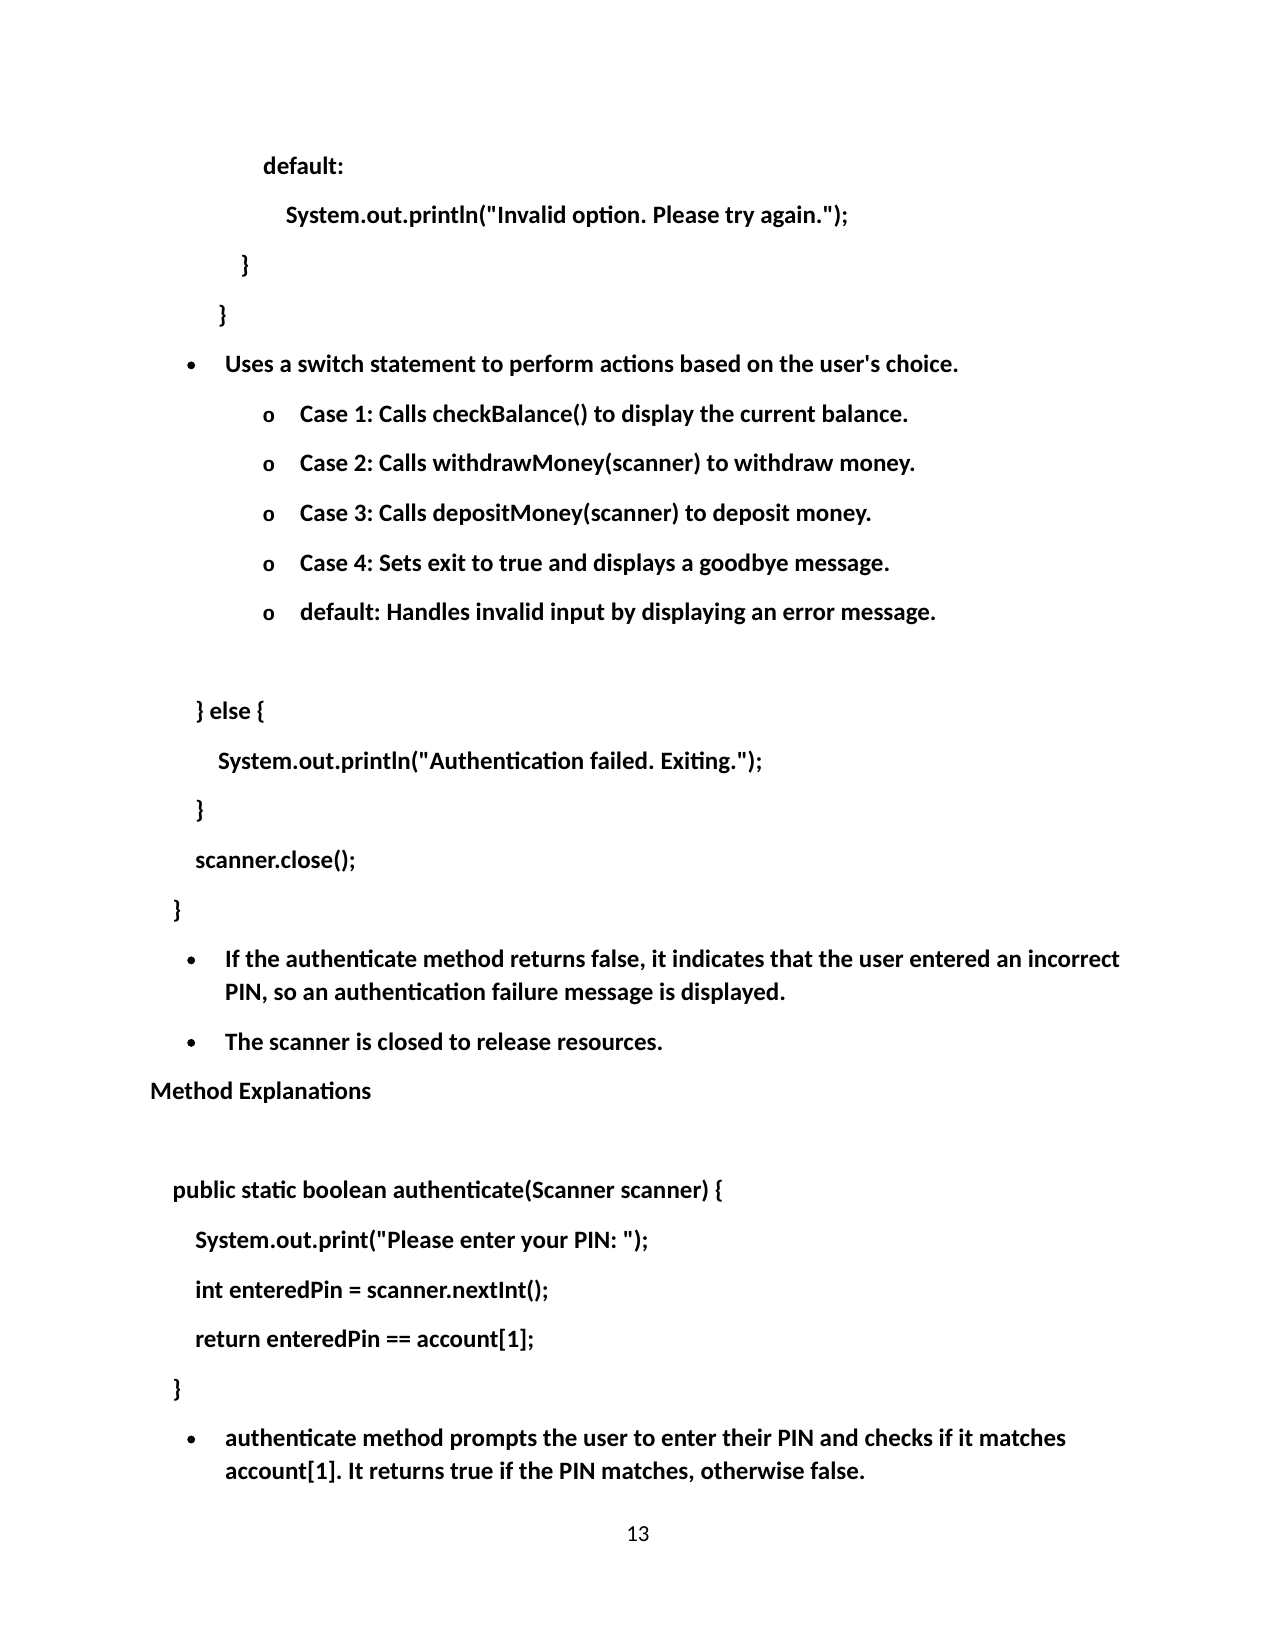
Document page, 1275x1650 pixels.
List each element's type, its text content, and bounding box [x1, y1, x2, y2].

text scanner.close(); [150, 844, 1125, 875]
text } [150, 249, 1125, 280]
text public static boolean authenticate(Scanner scanner) { [150, 1174, 1125, 1205]
text } [150, 794, 1125, 825]
text return enteredPin == account[1]; [150, 1323, 1125, 1354]
list Case 4: Sets exit to true and displays a goodbye message. [262, 547, 1125, 577]
list authenticate method prompts the user to enter their PIN and checks if it matches account[1]. It returns true if the PIN matches, otherwise false. [187, 1422, 1125, 1486]
text } [150, 894, 1125, 924]
list Case 2: Calls withdrawMoney(scanner) to withdraw money. [262, 447, 1125, 478]
list default: Handles invalid input by displaying an error message. [262, 596, 1125, 627]
text System.out.println("Authentication failed. Exiting."); [150, 745, 1125, 776]
text } [150, 1373, 1125, 1403]
list Case 1: Calls checkBalance() to display the current balance. [262, 398, 1125, 428]
text System.out.println("Invalid option. Please try again."); [150, 199, 1125, 230]
list If the authenticate method returns false, it indicates that the user entered an incorrect PIN, so an authentication failure message is displayed. [187, 943, 1125, 1007]
list The scanner is closed to release resources. [187, 1026, 1125, 1056]
text int enteredPin = scanner.nextInt(); [150, 1274, 1125, 1304]
text default: [150, 150, 1125, 181]
text } else { [150, 695, 1125, 726]
list Case 3: Calls depositMoney(scanner) to deposit money. [262, 497, 1125, 528]
text Method Explanations [150, 1075, 1125, 1106]
text } [150, 299, 1125, 329]
list Uses a switch statement to perform actions based on the user's choice. [187, 348, 1125, 379]
text System.out.print("Please enter your PIN: "); [150, 1224, 1125, 1255]
